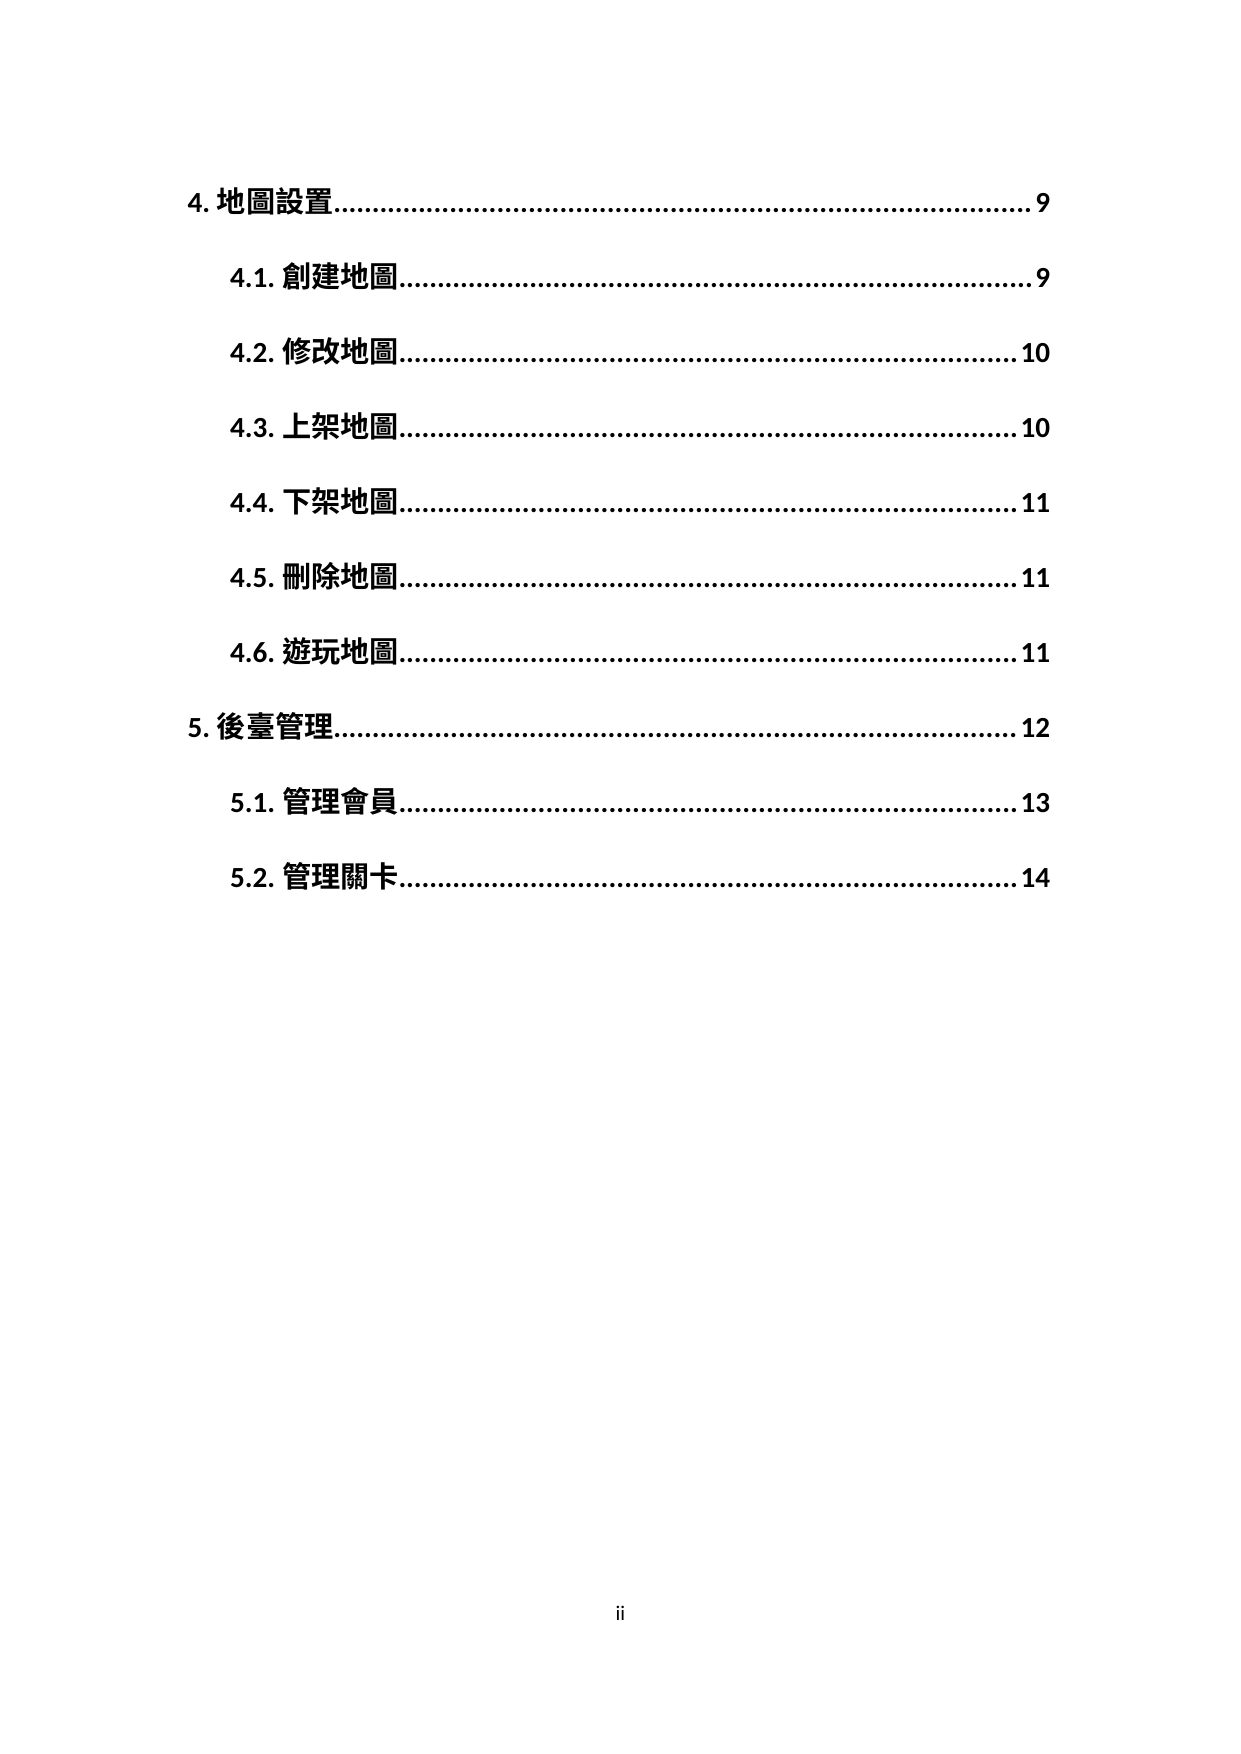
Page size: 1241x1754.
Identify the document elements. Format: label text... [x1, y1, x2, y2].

text 5. 後臺管理 12 [187, 687, 1053, 762]
text 4.1. 創建地圖 9 [230, 237, 1053, 312]
text 4. 地圖設置 9 [187, 162, 1053, 237]
text 4.4. 下架地圖 11 [230, 462, 1053, 537]
text 5.1. 管理會員 13 [230, 762, 1053, 837]
text 4.3. 上架地圖 10 [230, 387, 1053, 462]
text 4.2. 修改地圖 10 [230, 312, 1053, 387]
text 4.5. 刪除地圖 11 [230, 537, 1053, 612]
text 4.6. 遊玩地圖 11 [230, 612, 1053, 687]
text 5.2. 管理關卡 14 [230, 837, 1053, 912]
